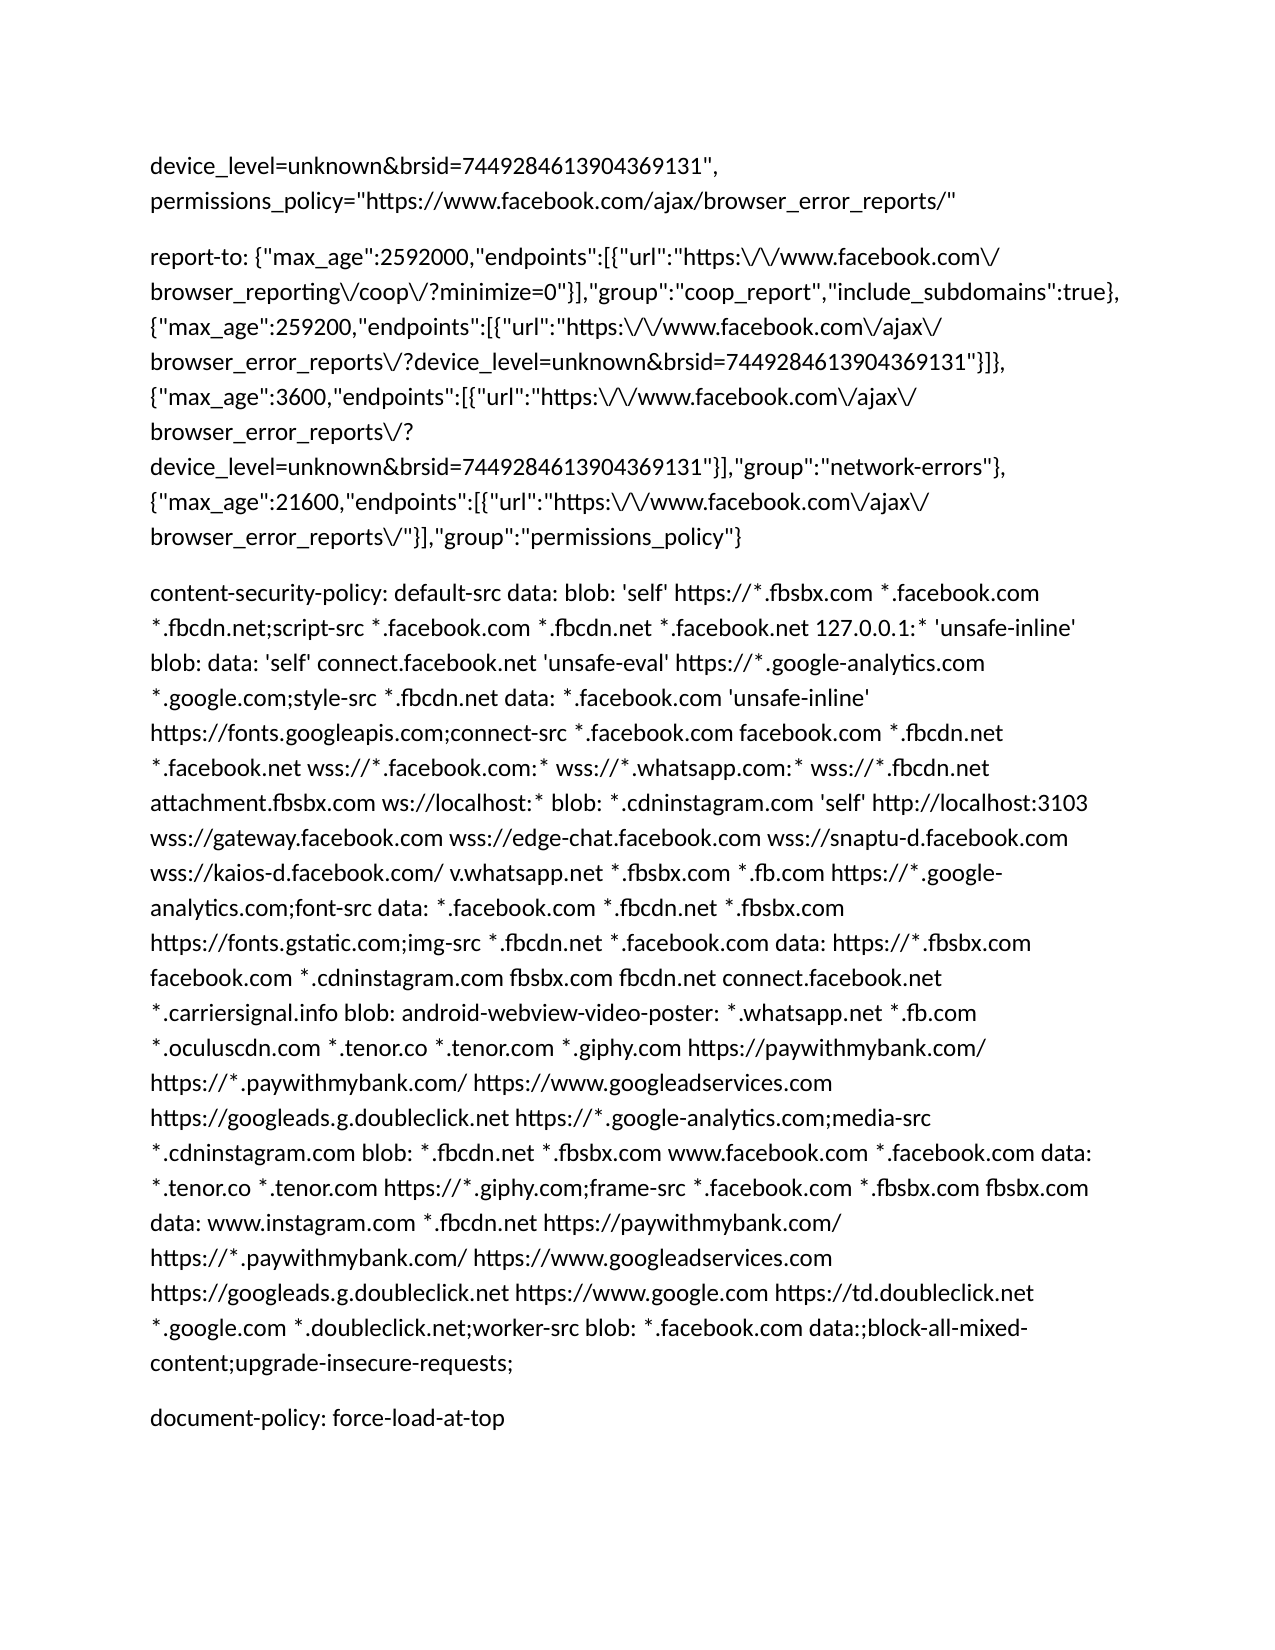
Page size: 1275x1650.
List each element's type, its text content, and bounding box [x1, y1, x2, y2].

text report-to: {"max_age":2592000,"endpoints":[{"url":"https:\/\/www.facebook.com\/browser_reporting\/coop\/?minimize=0"}],"group":"coop_report","include_subdomains":true}, {"max_age":259200,"endpoints":[{"url":"https:\/\/www.facebook.com\/ajax\/browser_error_reports\/?device_level=unknown&brsid=7449284613904369131"}]}, {"max_age":3600,"endpoints":[{"url":"https:\/\/www.facebook.com\/ajax\/browser_error_reports\/?device_level=unknown&brsid=7449284613904369131"}],"group":"network-errors"}, {"max_age":21600,"endpoints":[{"url":"https:\/\/www.facebook.com\/ajax\/browser_error_reports\/"}],"group":"permissions_policy"} [150, 241, 1125, 551]
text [150, 150, 1125, 216]
text content-security-policy: default-src data: blob: 'self' https://*.fbsbx.com *.facebook.com *.fbcdn.net;script-src *.facebook.com *.fbcdn.net *.facebook.net 127.0.0.1:* 'unsafe-inline' blob: data: 'self' connect.facebook.net 'unsafe-eval' https://*.google-analytics.com *.google.com;style-src *.fbcdn.net data: *.facebook.com 'unsafe-inline' https://fonts.googleapis.com;connect-src *.facebook.com facebook.com *.fbcdn.net *.facebook.net wss://*.facebook.com:* wss://*.whatsapp.com:* wss://*.fbcdn.net attachment.fbsbx.com ws://localhost:* blob: *.cdninstagram.com 'self' http://localhost:3103 wss://gateway.facebook.com wss://edge-chat.facebook.com wss://snaptu-d.facebook.com wss://kaios-d.facebook.com/ v.whatsapp.net *.fbsbx.com *.fb.com https://*.google-analytics.com;font-src data: *.facebook.com *.fbcdn.net *.fbsbx.com https://fonts.gstatic.com;img-src *.fbcdn.net *.facebook.com data: https://*.fbsbx.com facebook.com *.cdninstagram.com fbsbx.com fbcdn.net connect.facebook.net *.carriersignal.info blob: android-webview-video-poster: *.whatsapp.net *.fb.com *.oculuscdn.com *.tenor.co *.tenor.com *.giphy.com https://paywithmybank.com/ https://*.paywithmybank.com/ https://www.googleadservices.com https://googleads.g.doubleclick.net https://*.google-analytics.com;media-src *.cdninstagram.com blob: *.fbcdn.net *.fbsbx.com www.facebook.com *.facebook.com data: *.tenor.co *.tenor.com https://*.giphy.com;frame-src *.facebook.com *.fbsbx.com fbsbx.com data: www.instagram.com *.fbcdn.net https://paywithmybank.com/ https://*.paywithmybank.com/ https://www.googleadservices.com https://googleads.g.doubleclick.net https://www.google.com https://td.doubleclick.net *.google.com *.doubleclick.net;worker-src blob: *.facebook.com data:;block-all-mixed-content;upgrade-insecure-requests; [150, 577, 1125, 1377]
text document-policy: force-load-at-top [150, 1402, 1125, 1433]
